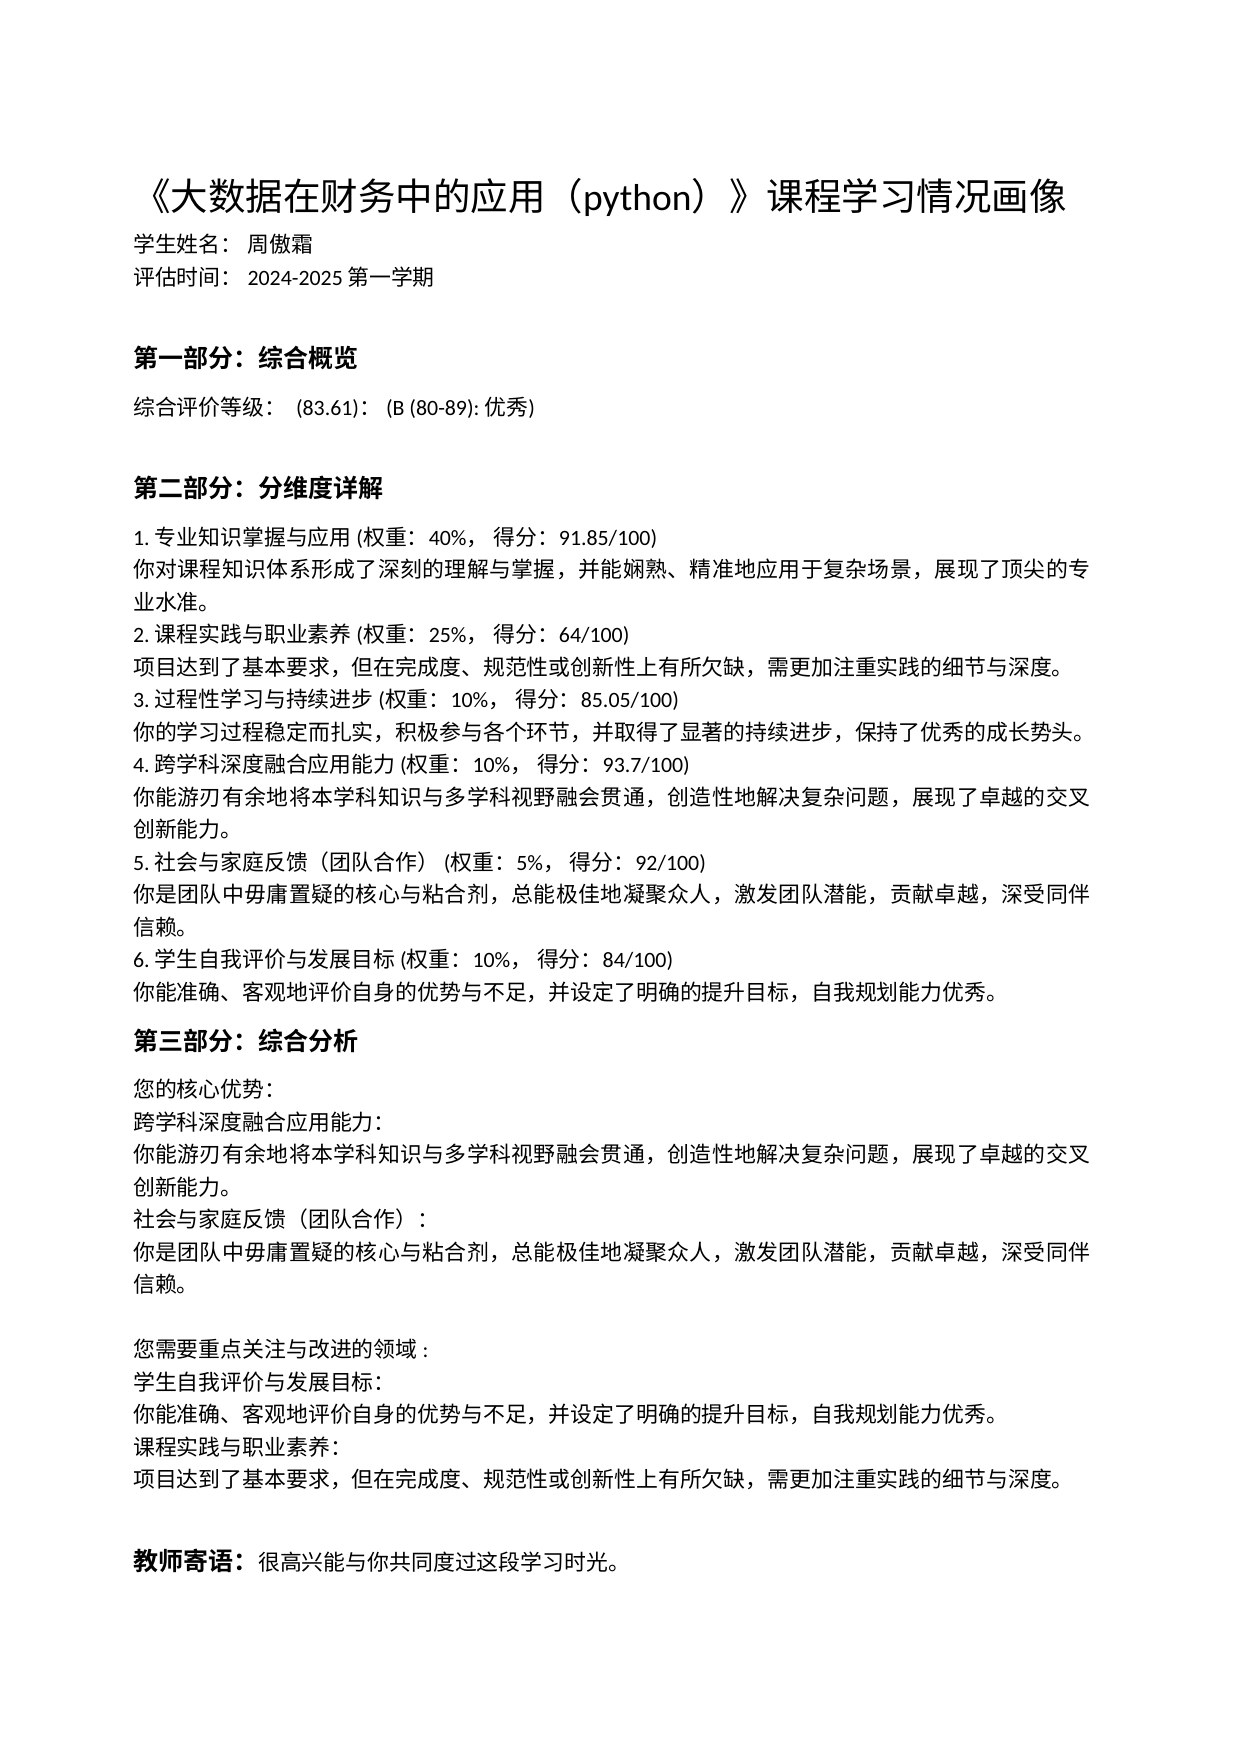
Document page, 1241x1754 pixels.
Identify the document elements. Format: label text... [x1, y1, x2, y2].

text 你能准确、客观地评价自身的优势与不足，并设定了明确的提升目标，自我规划能力优秀。 [133, 974, 1093, 1007]
list 课程实践与职业素养 (权重：25%， 得分：64/100) [133, 617, 1093, 649]
text 您的核心优势： [133, 1072, 1093, 1104]
list 跨学科深度融合应用能力 (权重：10%， 得分：93.7/100) [133, 747, 1093, 779]
list 学生自我评价与发展目标 (权重：10%， 得分：84/100) [133, 942, 1093, 974]
text 评估时间： 2024-2025第一学期 [133, 259, 1093, 292]
text 你能游刃有余地将本学科知识与多学科视野融会贯通，创造性地解决复杂问题，展现了卓越的交叉创新能力。 [133, 779, 1093, 844]
text 第二部分：分维度详解 [133, 454, 1093, 519]
list 过程性学习与持续进步 (权重：10%， 得分：85.05/100) [133, 682, 1093, 714]
text 项目达到了基本要求，但在完成度、规范性或创新性上有所欠缺，需更加注重实践的细节与深度。 [133, 649, 1093, 682]
text 综合评价等级： (83.61)： (B (80-89): 优秀) [133, 389, 1093, 422]
text 第一部分：综合概览 [133, 324, 1093, 389]
list 社会与家庭反馈（团队合作） (权重：5%， 得分：92/100) [133, 844, 1093, 877]
text 你是团队中毋庸置疑的核心与粘合剂，总能极佳地凝聚众人，激发团队潜能，贡献卓越，深受同伴信赖。 [133, 877, 1093, 942]
list 专业知识掌握与应用 (权重：40%， 得分：91.85/100) [133, 519, 1093, 552]
text 学生自我评价与发展目标： 你能准确、客观地评价自身的优势与不足，并设定了明确的提升目标，自我规划能力优秀。 课程实践与职业素养： 项目达到了基本要求，但在完成度、规范性或创新性上有所欠缺，需更加注重实践的细节与深度。 [133, 1364, 1093, 1494]
text 跨学科深度融合应用能力： 你能游刃有余地将本学科知识与多学科视野融会贯通，创造性地解决复杂问题，展现了卓越的交叉创新能力。 社会与家庭反馈（团队合作）： 你是团队中毋庸置疑的核心与粘合剂，总能极佳地凝聚众人，激发团队潜能，贡献卓越，深受同伴信赖。 [133, 1104, 1093, 1299]
text 你的学习过程稳定而扎实，积极参与各个环节，并取得了显著的持续进步，保持了优秀的成长势头。 [133, 714, 1093, 747]
text 第三部分：综合分析 [133, 1007, 1093, 1072]
text 学生姓名： 周傲霜 [133, 227, 1093, 259]
text 你对课程知识体系形成了深刻的理解与掌握，并能娴熟、精准地应用于复杂场景，展现了顶尖的专业水准。 [133, 552, 1093, 617]
text 您需要重点关注与改进的领域 : [133, 1332, 1093, 1364]
text 教师寄语：很高兴能与你共同度过这段学习时光。 [133, 1527, 1093, 1592]
text 《大数据在财务中的应用（python）》课程学习情况画像 [133, 162, 1093, 227]
